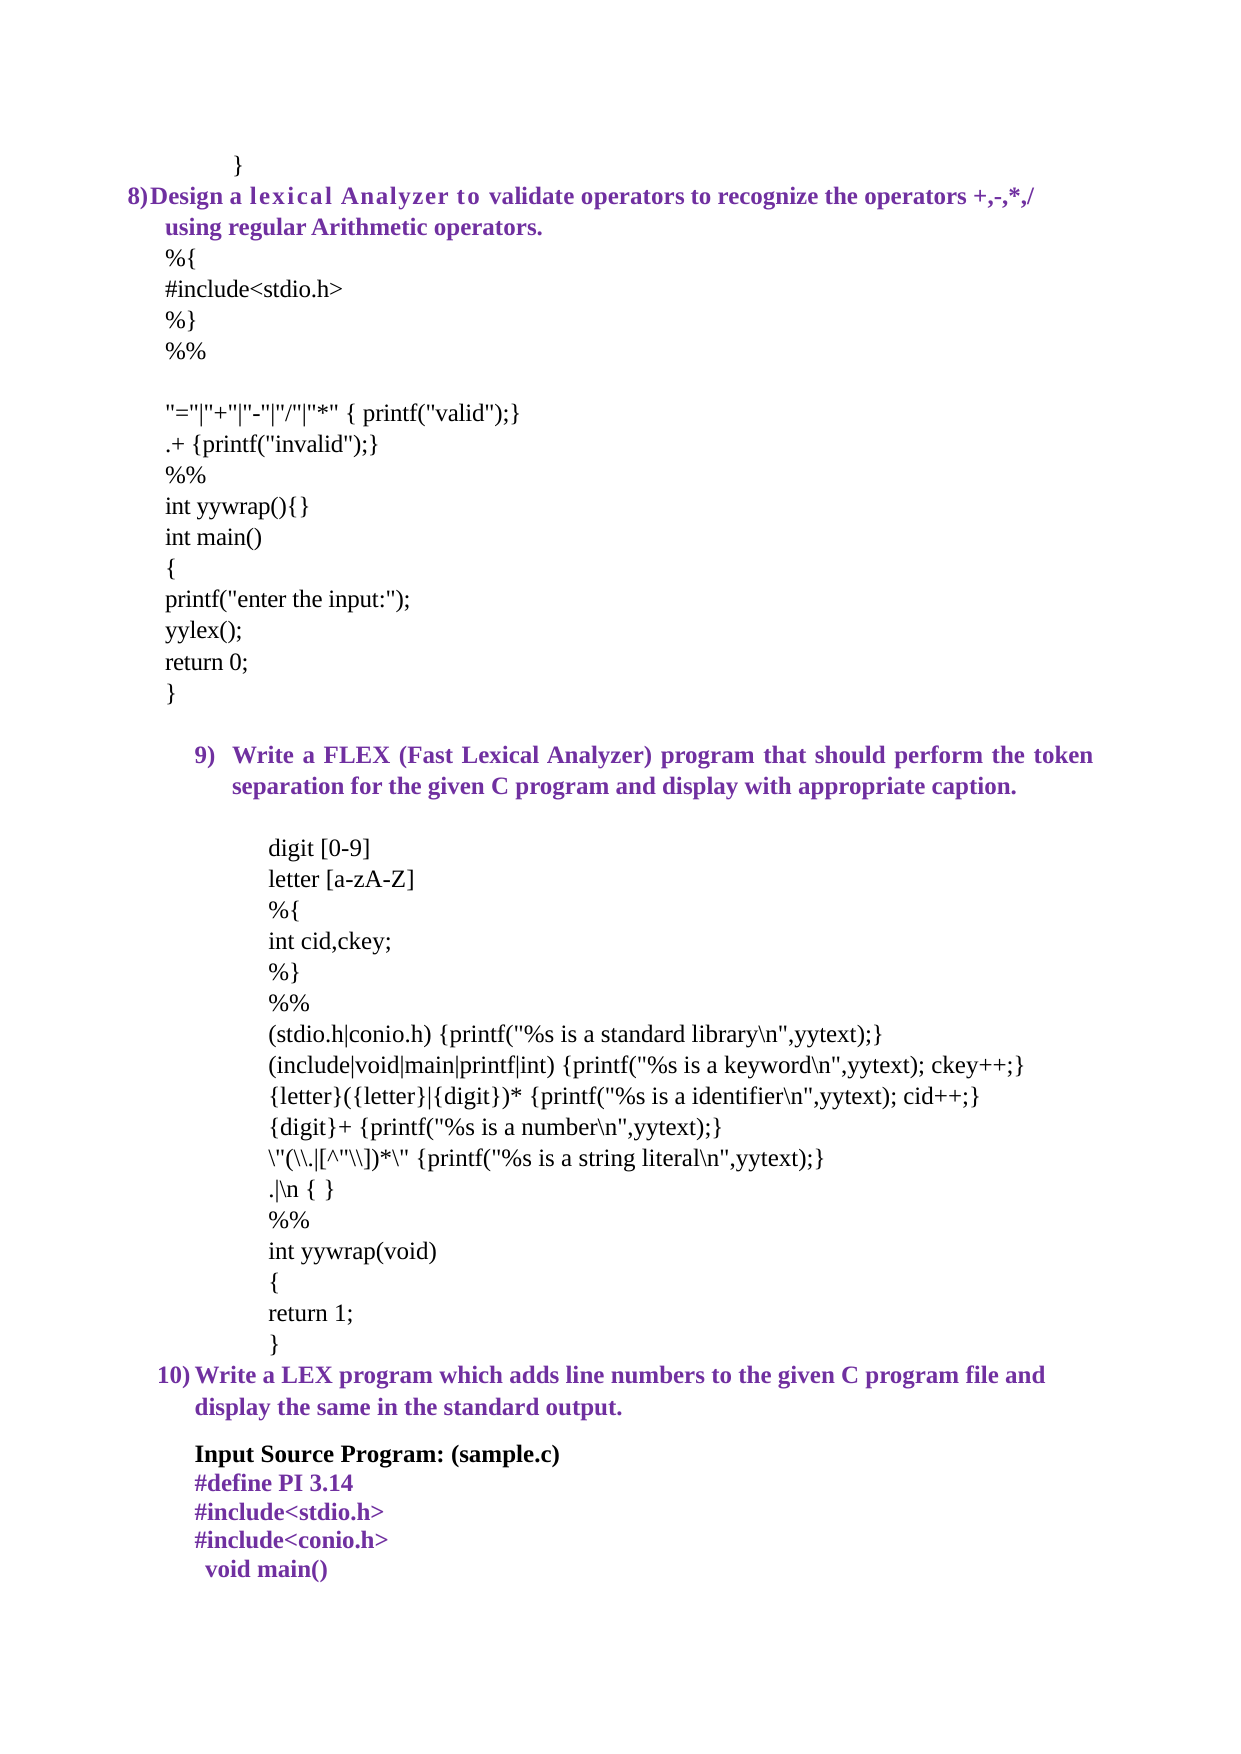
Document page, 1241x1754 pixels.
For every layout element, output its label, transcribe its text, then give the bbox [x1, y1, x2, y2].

list (stdio.h|conio.h) {printf("%s is a standard library\n",yytext);} [268, 1019, 1095, 1048]
list } [232, 150, 1090, 179]
list printf("enter the input:"); [165, 584, 1090, 613]
list } [268, 1329, 1095, 1358]
text void main() [194, 1554, 401, 1583]
list {letter}({letter}|{digit})* {printf("%s is a identifier\n",yytext); cid++;} [268, 1081, 1095, 1110]
list digit [0-9] [268, 833, 1095, 862]
list %} [165, 305, 1090, 334]
list #include<stdio.h> [165, 274, 1090, 303]
list .|\n { } [268, 1174, 1095, 1203]
list %% [268, 1205, 1095, 1234]
list int yywrap(){} [165, 491, 1090, 520]
list %% [165, 460, 1090, 489]
list {digit}+ {printf("%s is a number\n",yytext);} [268, 1112, 1095, 1141]
list %{ [268, 895, 1095, 924]
list .+ {printf("invalid");} [165, 429, 1090, 458]
list %{ [165, 243, 1090, 272]
list int yywrap(void) [268, 1236, 1095, 1265]
list Write a FLEX (Fast Lexical Analyzer) program that should perform the token separation for the given C program and display with appropriate caption. [194, 740, 1095, 799]
list } [165, 678, 1090, 706]
subtitle Input Source Program: (sample.c) [194, 1439, 1090, 1468]
text #define PI 3.14 [194, 1468, 570, 1497]
list { [165, 553, 1090, 582]
list "="|"+"|"-"|"/"|"*" { printf("valid");} [165, 398, 1090, 427]
list int main() [165, 522, 1090, 551]
list return 1; [268, 1298, 1095, 1327]
list %% [268, 988, 1095, 1017]
list Write a LEX program which adds line numbers to the given C program file and display the same in the standard output. [157, 1361, 1090, 1420]
list yylex(); [165, 616, 1090, 644]
list \"(\\.|[^"\\])*\" {printf("%s is a string literal\n",yytext);} [268, 1143, 1095, 1172]
list int cid,ckey; [268, 926, 1095, 955]
text #include<stdio.h> [194, 1497, 570, 1525]
list letter [a-zA-Z] [268, 864, 1095, 893]
list Design a lexical Analyzer to validate operators to recognize the operators +,-,*,/ using regular Arithmetic operators. [127, 181, 1090, 241]
text #include<conio.h> [194, 1525, 570, 1554]
list return 0; [165, 647, 1090, 675]
list %} [268, 957, 1095, 986]
list { [268, 1267, 1095, 1296]
list (include|void|main|printf|int) {printf("%s is a keyword\n",yytext); ckey++;} [268, 1050, 1095, 1079]
list %% [165, 336, 1090, 365]
